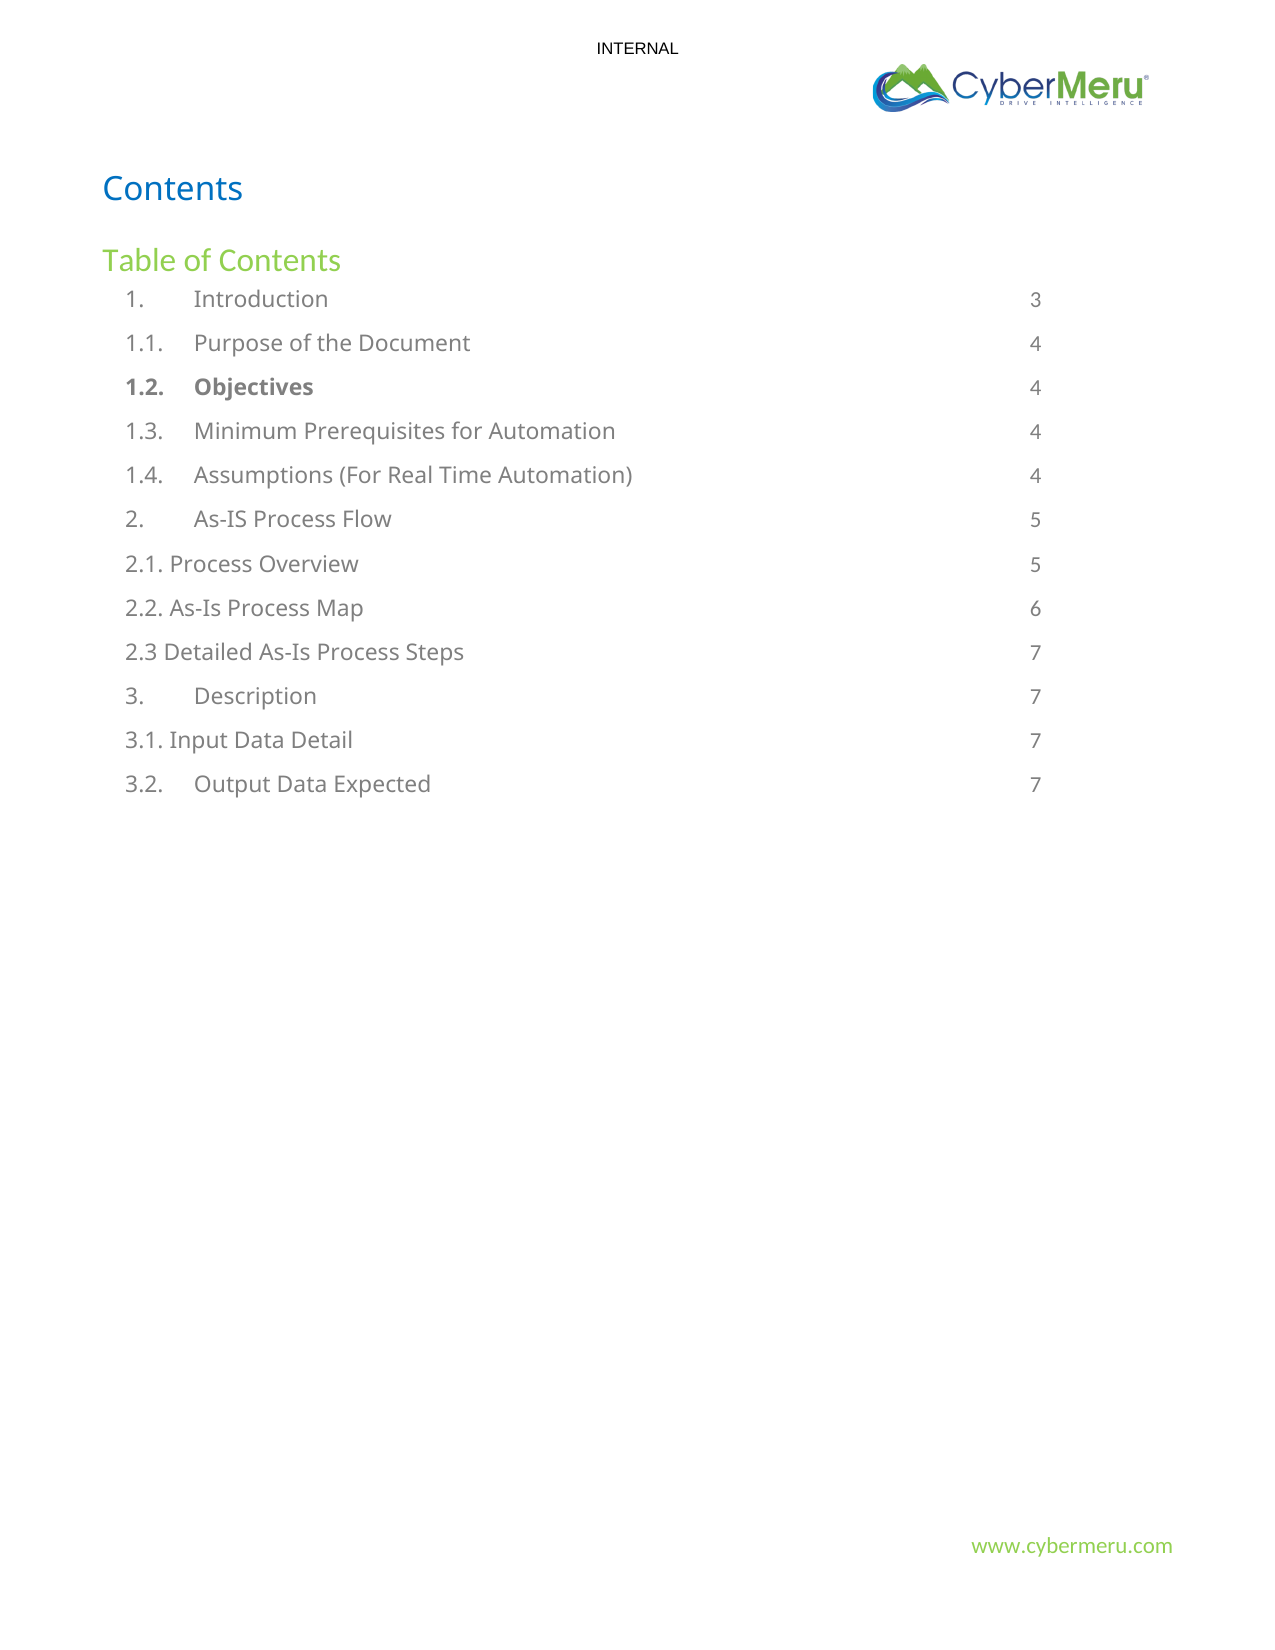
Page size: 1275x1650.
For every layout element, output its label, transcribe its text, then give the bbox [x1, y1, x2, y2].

picture [872, 64, 1149, 112]
text Contents [102, 164, 1175, 210]
